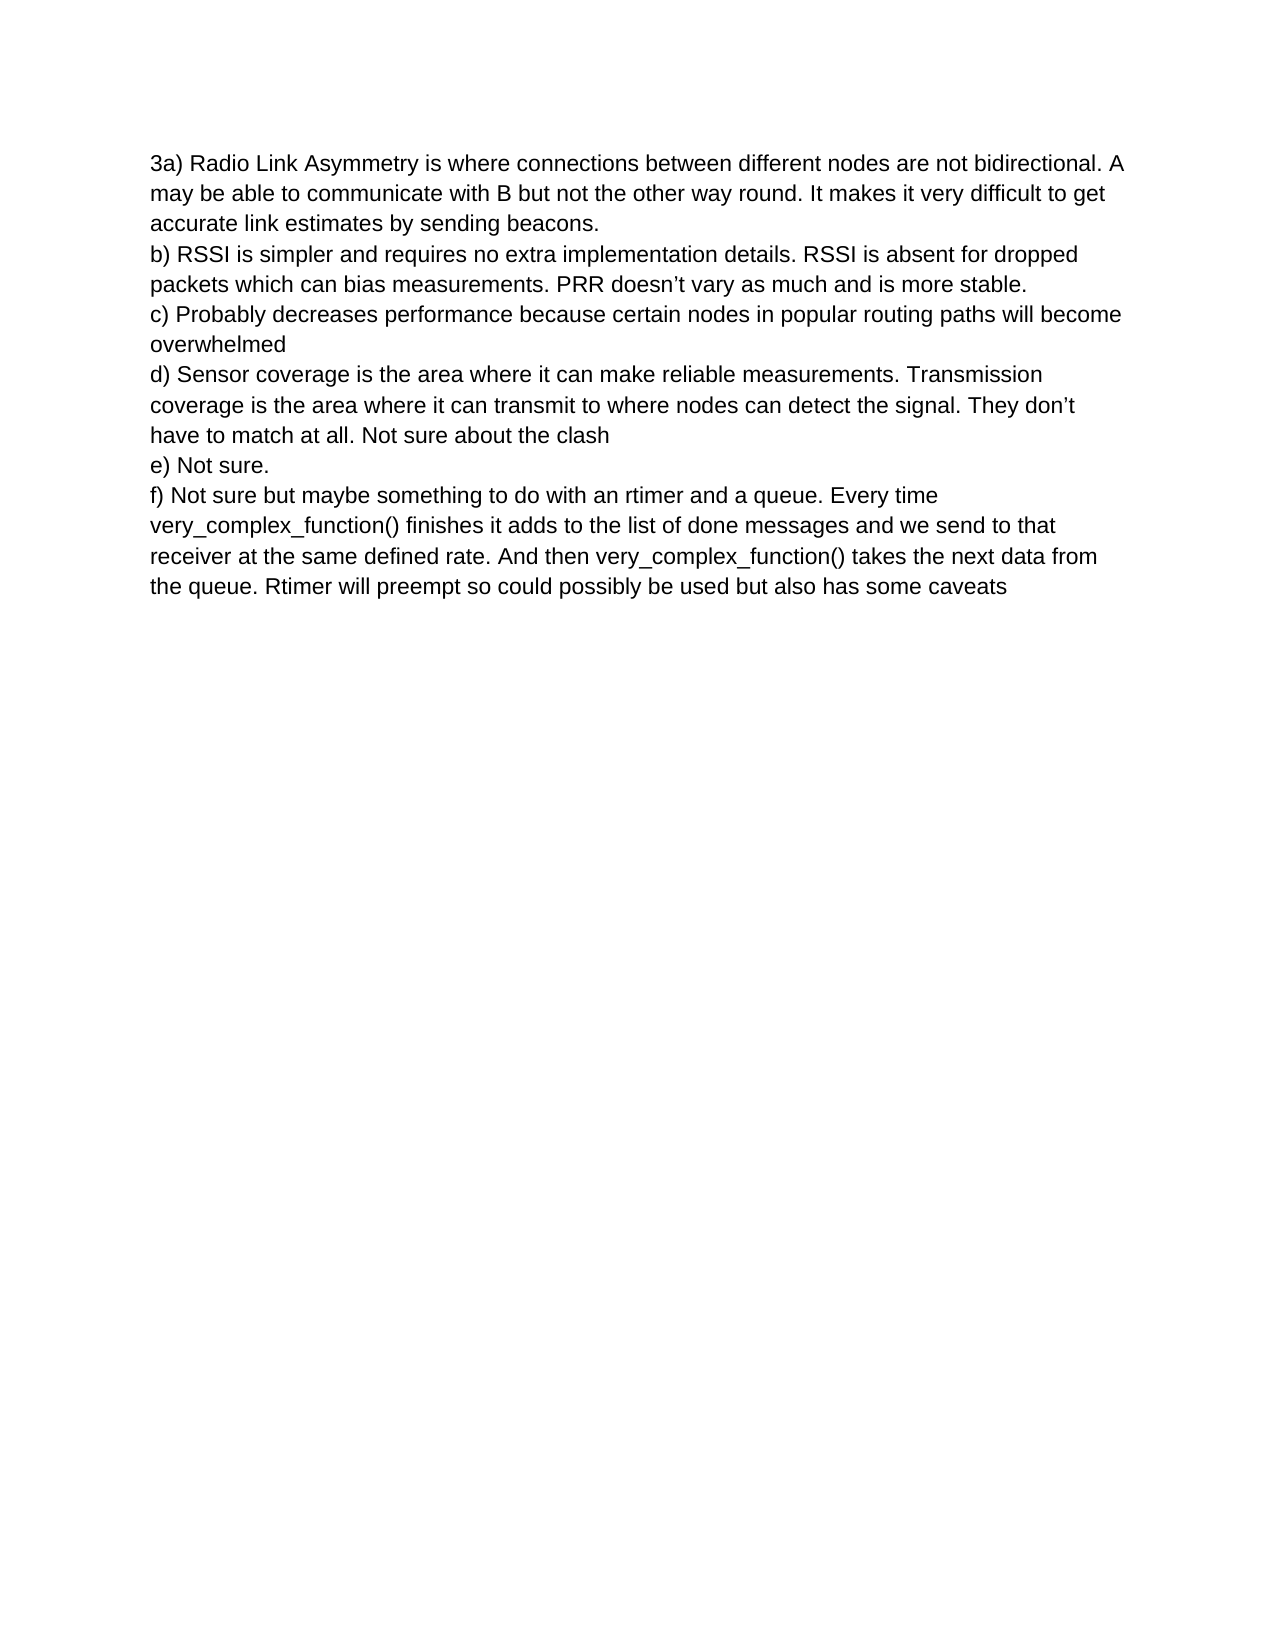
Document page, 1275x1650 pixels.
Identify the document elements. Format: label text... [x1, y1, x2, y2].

text c) Probably decreases performance because certain nodes in popular routing paths will become overwhelmed [150, 301, 1125, 358]
text f) Not sure but maybe something to do with an rtimer and a queue. Every time very_complex_function() finishes it adds to the list of done messages and we send to that receiver at the same defined rate. And then very_complex_function() takes the next data from the queue. Rtimer will preempt so could possibly be used but also has some caveats [150, 482, 1125, 599]
text b) RSSI is simpler and requires no extra implementation details. RSSI is absent for dropped packets which can bias measurements. PRR doesn’t vary as much and is more stable. [150, 241, 1125, 297]
text e) Not sure. [150, 452, 1125, 478]
text d) Sensor coverage is the area where it can make reliable measurements. Transmission coverage is the area where it can transmit to where nodes can detect the signal. They don’t have to match at all. Not sure about the clash [150, 361, 1125, 448]
text 3a) Radio Link Asymmetry is where connections between different nodes are not bidirectional. A may be able to communicate with B but not the other way round. It makes it very difficult to get accurate link estimates by sending beacons. [150, 150, 1125, 237]
